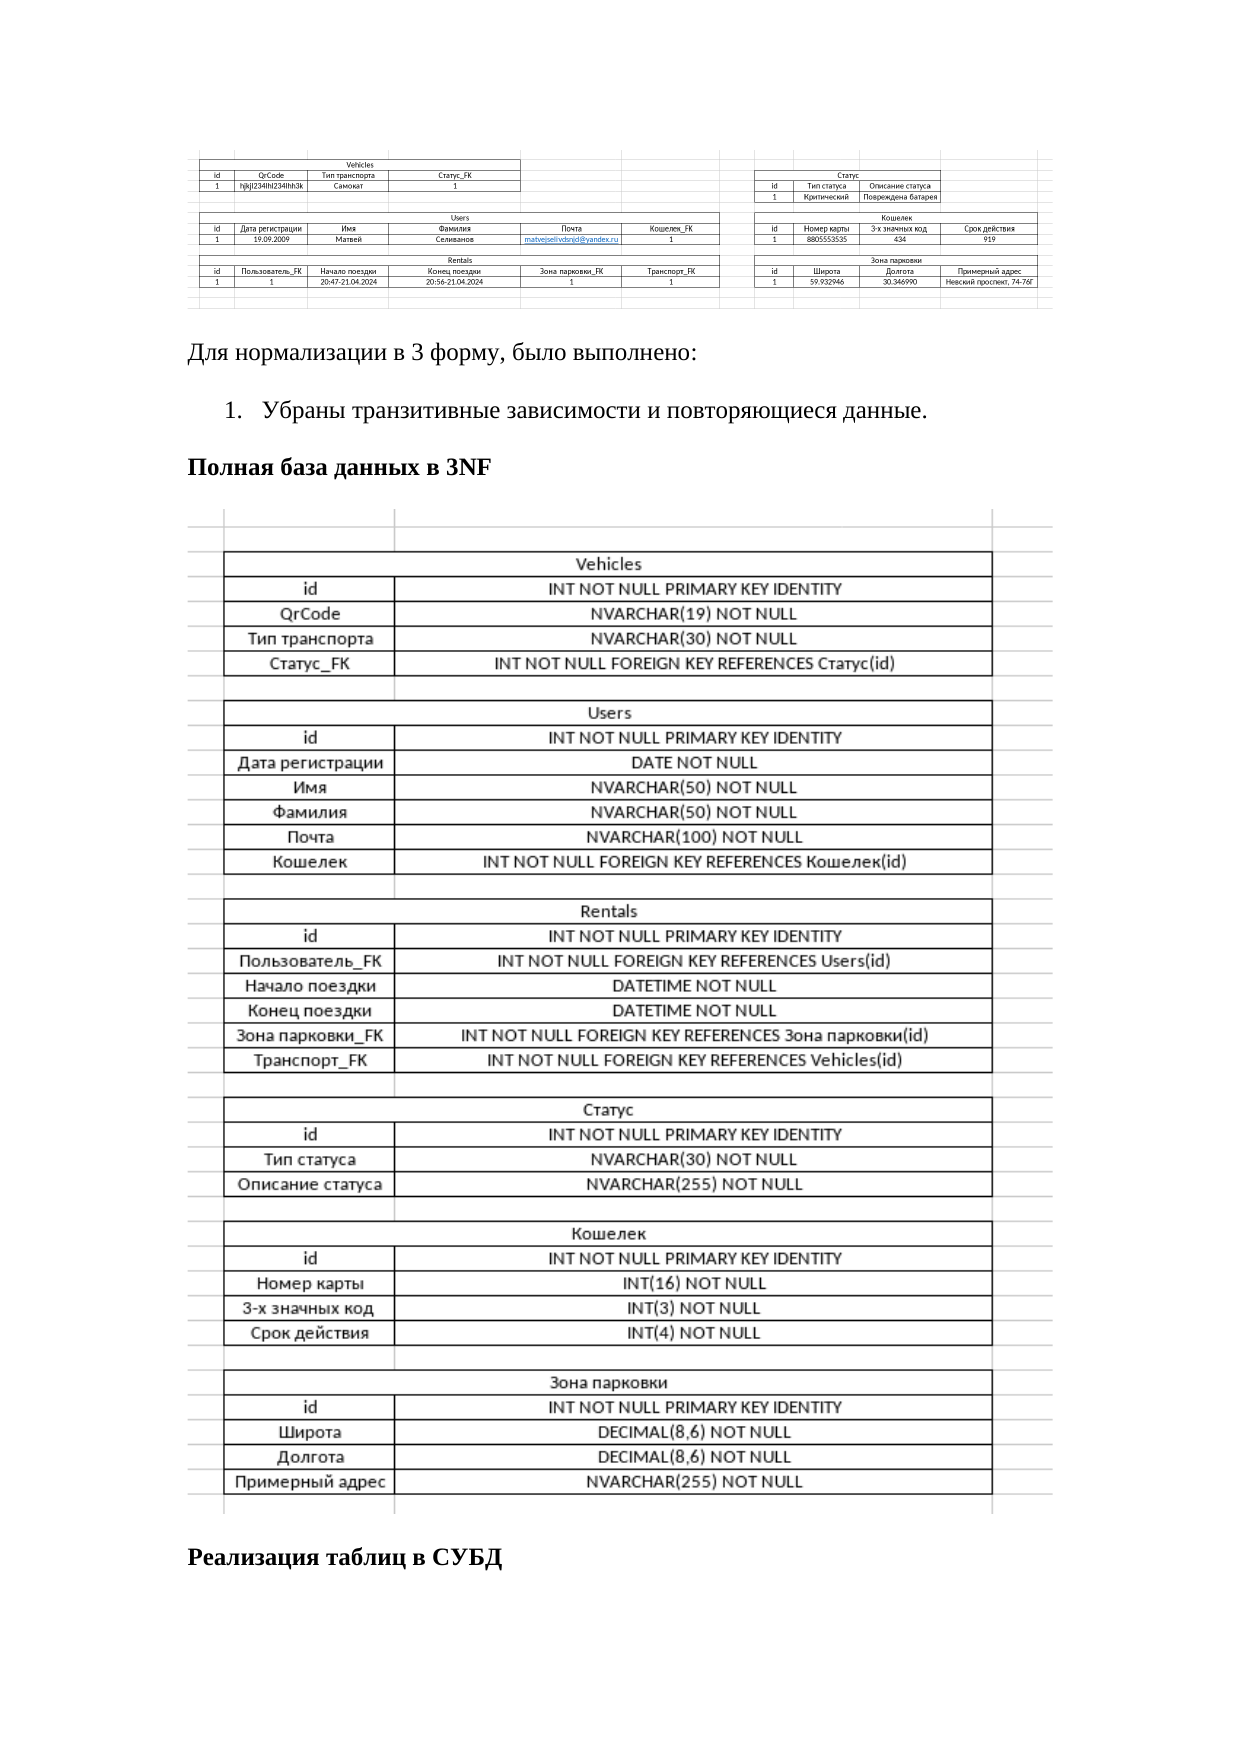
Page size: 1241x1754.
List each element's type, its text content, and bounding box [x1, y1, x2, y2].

list Для нормализации в 3 форму, было выполнено: [187, 337, 1053, 366]
text Реализация таблиц в СУБД [187, 1542, 1053, 1571]
list Убраны транзитивные зависимости и повторяющиеся данные. [224, 395, 1053, 423]
text Полная база данных в 3NF [187, 452, 1053, 481]
picture [187, 509, 1053, 1514]
picture [187, 150, 1053, 309]
